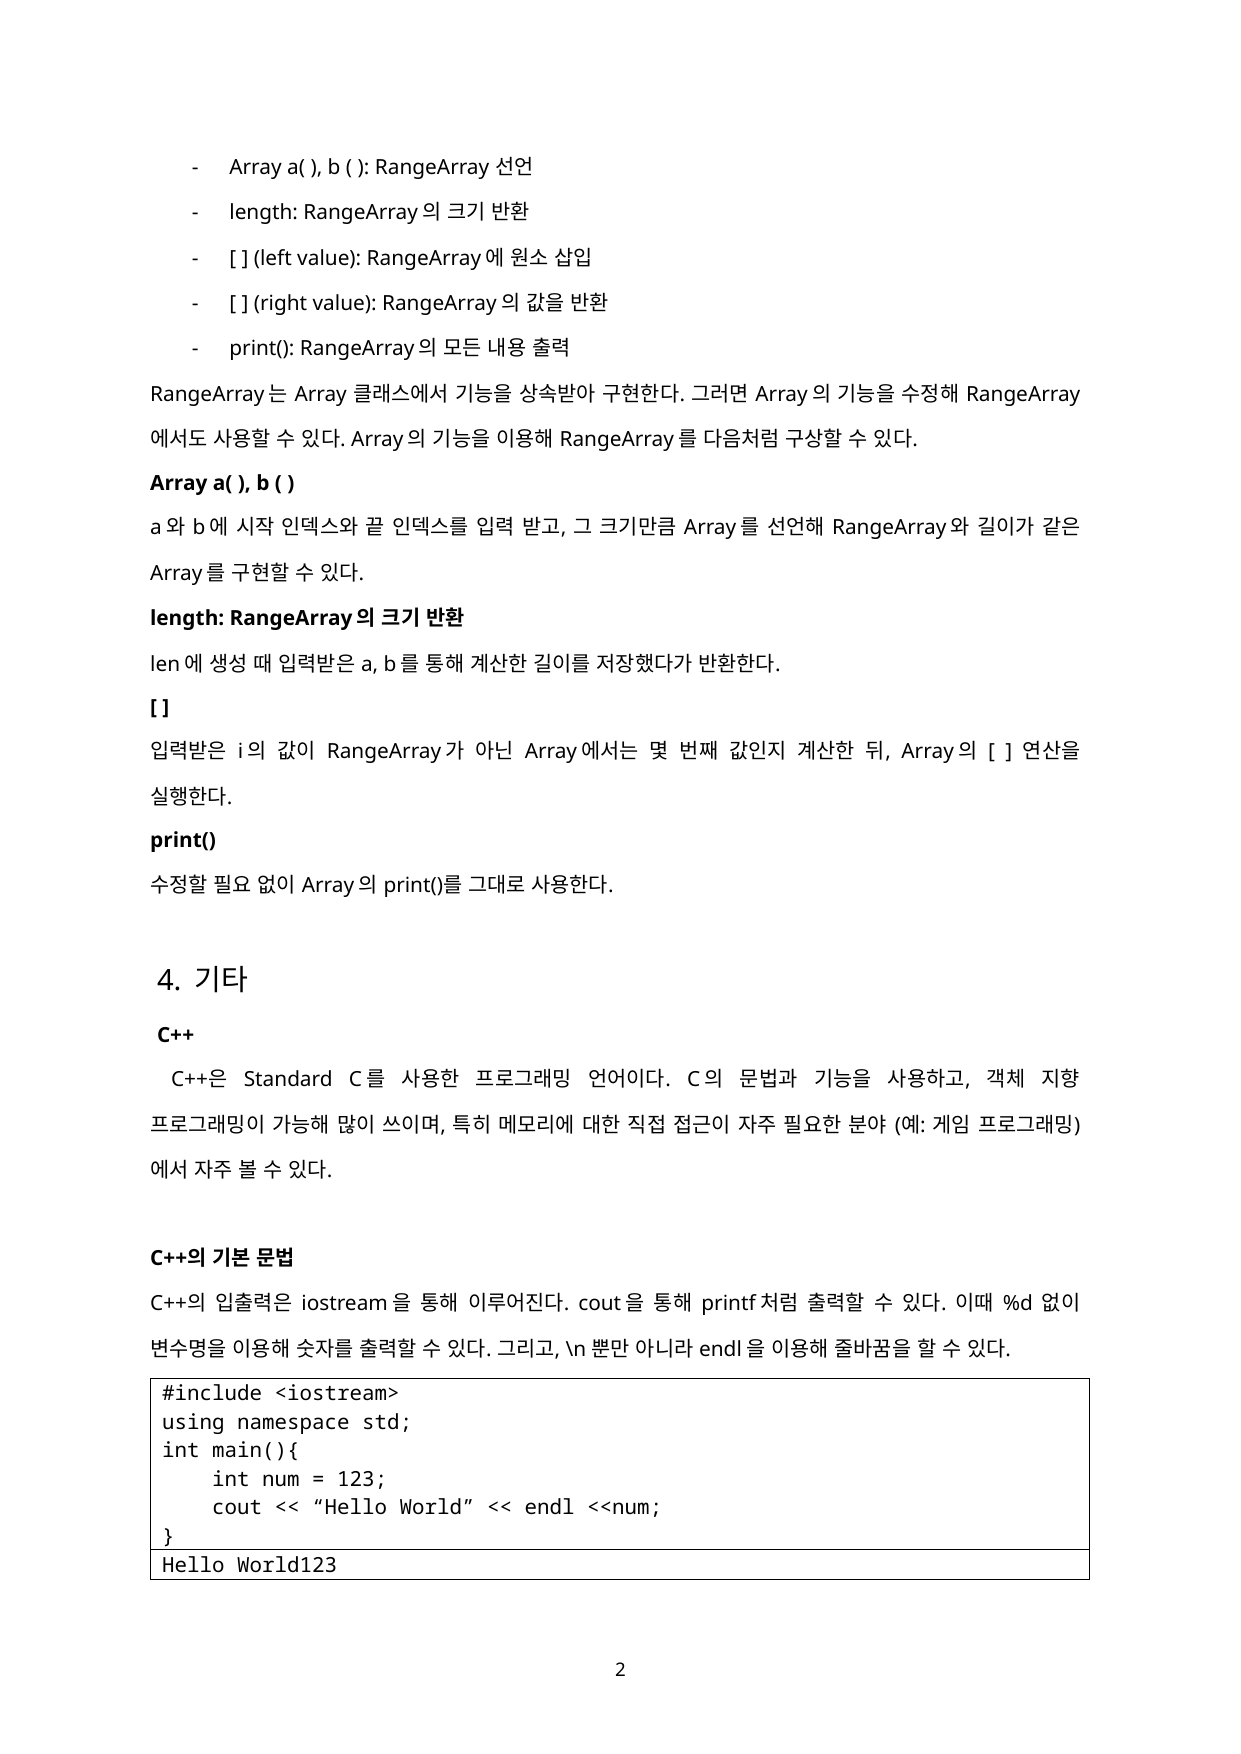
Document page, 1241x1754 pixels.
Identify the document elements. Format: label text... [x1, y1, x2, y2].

text 수정할 필요 없이 Array의 print()를 그대로 사용한다. [150, 868, 1080, 898]
text C++의 기본 문법 [150, 1241, 1080, 1272]
text Array a( ), b ( ) [150, 468, 1080, 496]
text C++은 Standard C를 사용한 프로그래밍 언어이다. C의 문법과 기능을 사용하고, 객체 지향 프로그래밍이 가능해 많이 쓰이며, 특히 메모리에 대한 직접 접근이 자주 필요한 분야 (예: 게임 프로그래밍)에서 자주 볼 수 있다. [150, 1062, 1080, 1183]
list print(): RangeArray의 모든 내용 출력 [192, 332, 1080, 362]
text length: RangeArray의 크기 반환 [150, 601, 1080, 632]
text len에 생성 때 입력받은 a, b를 통해 계산한 길이를 저장했다가 반환한다. [150, 647, 1080, 677]
table_header #include <iostream> using namespace std; int main(){ int num = 123; cout << “Hello World” << endl <<num; } [151, 1379, 1089, 1549]
list length: RangeArray의 크기 반환 [192, 195, 1080, 226]
text a와 b에 시작 인덱스와 끝 인덱스를 입력 받고, 그 크기만큼 Array를 선언해 RangeArray와 길이가 같은 Array를 구현할 수 있다. [150, 511, 1080, 586]
list Array a( ), b ( ): RangeArray 선언 [192, 150, 1080, 180]
list 기타 [157, 956, 1080, 999]
text C++ [157, 1020, 1080, 1048]
list [ ] (left value): RangeArray에 원소 삽입 [192, 241, 1080, 271]
text [ ] [150, 692, 1080, 721]
text RangeArray는 Array 클래스에서 기능을 상속받아 구현한다. 그러면 Array의 기능을 수정해 RangeArray에서도 사용할 수 있다. Array의 기능을 이용해 RangeArray를 다음처럼 구상할 수 있다. [150, 377, 1080, 453]
text 입력받은 i의 값이 RangeArray가 아닌 Array에서는 몇 번째 값인지 계산한 뒤, Array의 [ ] 연산을 실행한다. [150, 735, 1080, 811]
list [ ] (right value): RangeArray의 값을 반환 [192, 286, 1080, 317]
text C++의 입출력은 iostream을 통해 이루어진다. cout을 통해 printf처럼 출력할 수 있다. 이때 %d 없이 변수명을 이용해 숫자를 출력할 수 있다. 그리고, \n 뿐만 아니라 endl을 이용해 줄바꿈을 할 수 있다. [150, 1287, 1080, 1362]
table_cell Hello World123 [151, 1550, 1089, 1579]
text print() [150, 826, 1080, 854]
